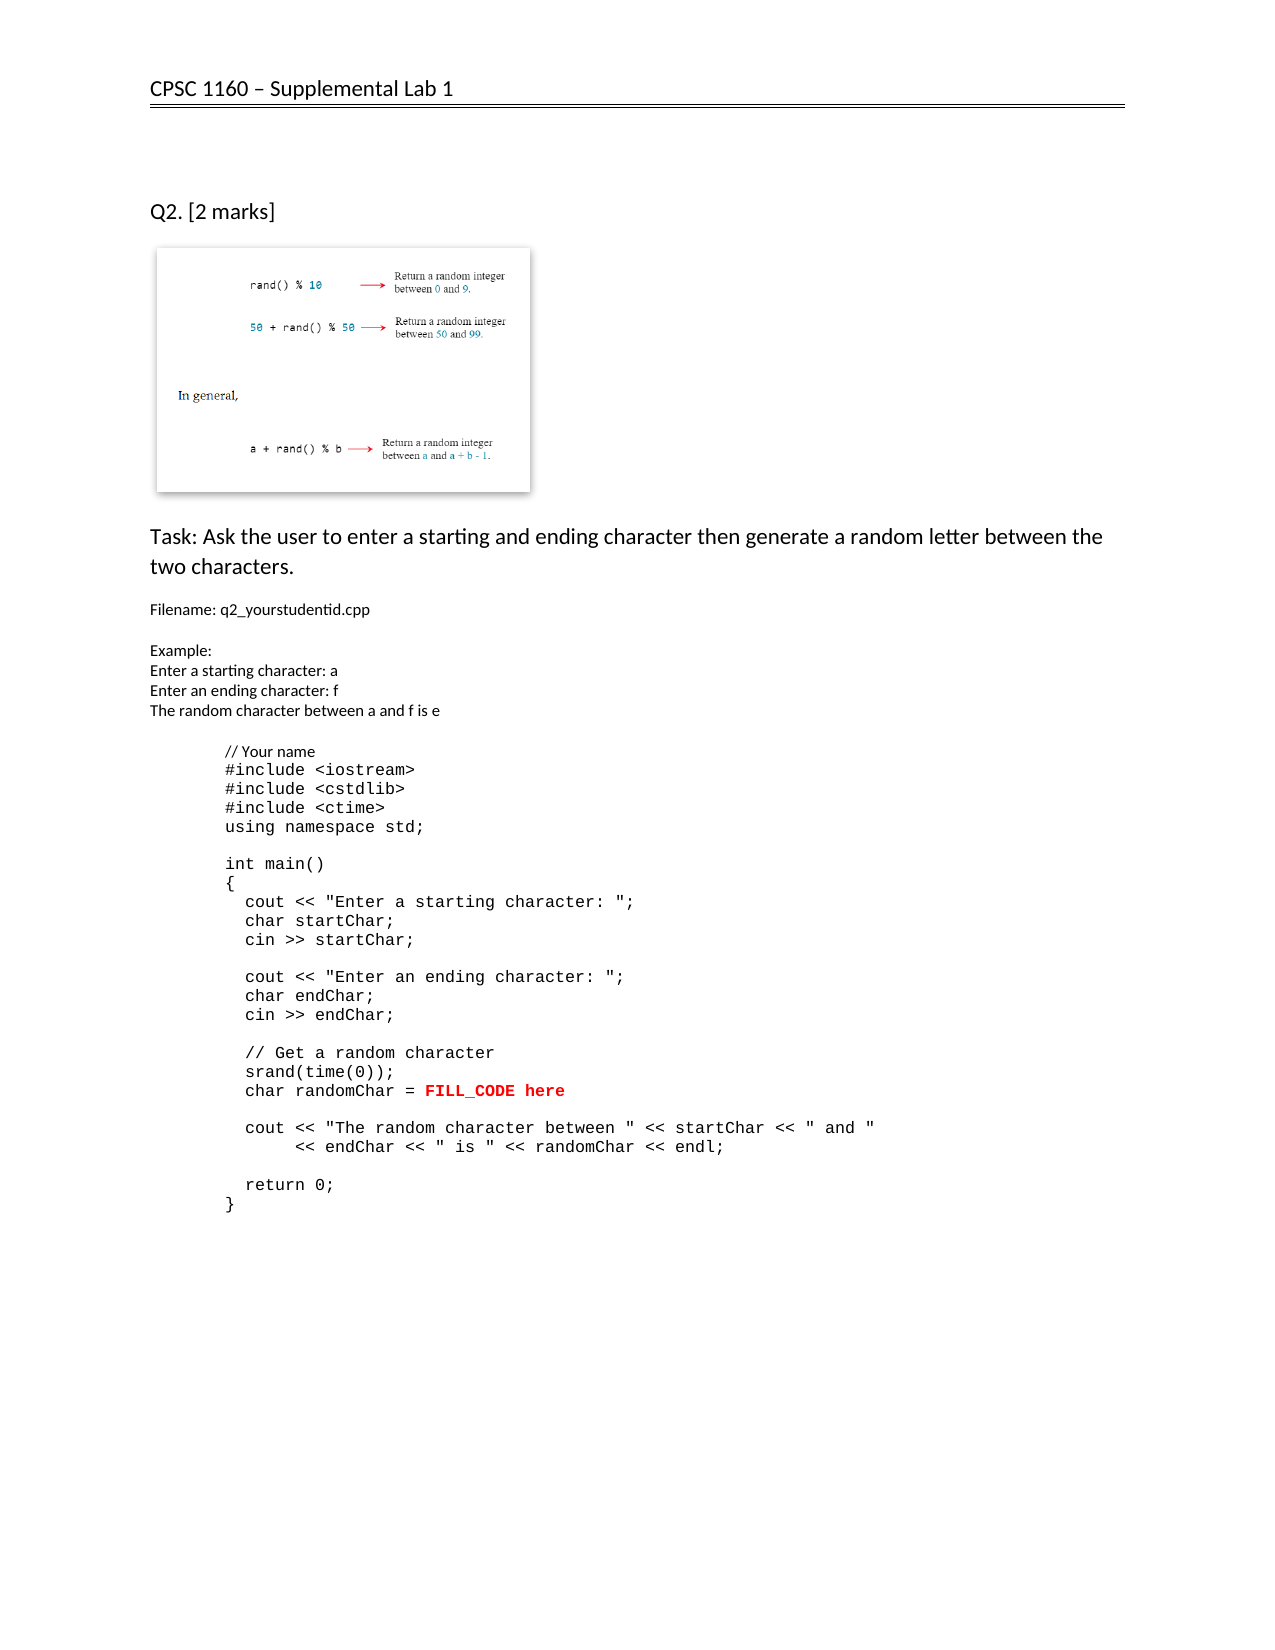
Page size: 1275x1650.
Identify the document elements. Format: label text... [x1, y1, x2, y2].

text cout << "Enter a starting character: "; [225, 894, 1125, 912]
text return 0; [225, 1176, 1125, 1195]
text Task: Ask the user to enter a starting and ending character then generate a random letter between the two characters. [150, 522, 1125, 580]
text // Your name [225, 741, 1125, 762]
text } [225, 1195, 1125, 1214]
text using namespace std; [225, 818, 1125, 837]
text Enter a starting character: a [150, 660, 1125, 680]
text #include <iostream> [225, 762, 1125, 781]
text cin >> startChar; [225, 931, 1125, 950]
text The random character between a and f is e [150, 701, 1125, 721]
text #include <ctime> [225, 799, 1125, 818]
text cin >> endChar; [225, 1007, 1125, 1026]
text char startChar; [225, 912, 1125, 931]
text cout << "Enter an ending character: "; [225, 969, 1125, 988]
text Example: [150, 640, 1125, 660]
text char randomChar = FILL_CODE here [225, 1082, 1125, 1101]
text Q2. [2 marks] [150, 197, 1125, 225]
text << endChar << " is " << randomChar << endl; [225, 1139, 1125, 1158]
text { [225, 875, 1125, 894]
text cout << "The random character between " << startChar << " and " [225, 1120, 1125, 1139]
text srand(time(0)); [225, 1063, 1125, 1082]
text Enter an ending character: f [150, 680, 1125, 701]
text Filename: q2_yourstudentid.cpp [150, 599, 1125, 619]
picture [172, 263, 516, 477]
text char endChar; [225, 988, 1125, 1007]
text int main() [225, 856, 1125, 875]
text #include <cstdlib> [225, 781, 1125, 799]
text // Get a random character [225, 1044, 1125, 1063]
